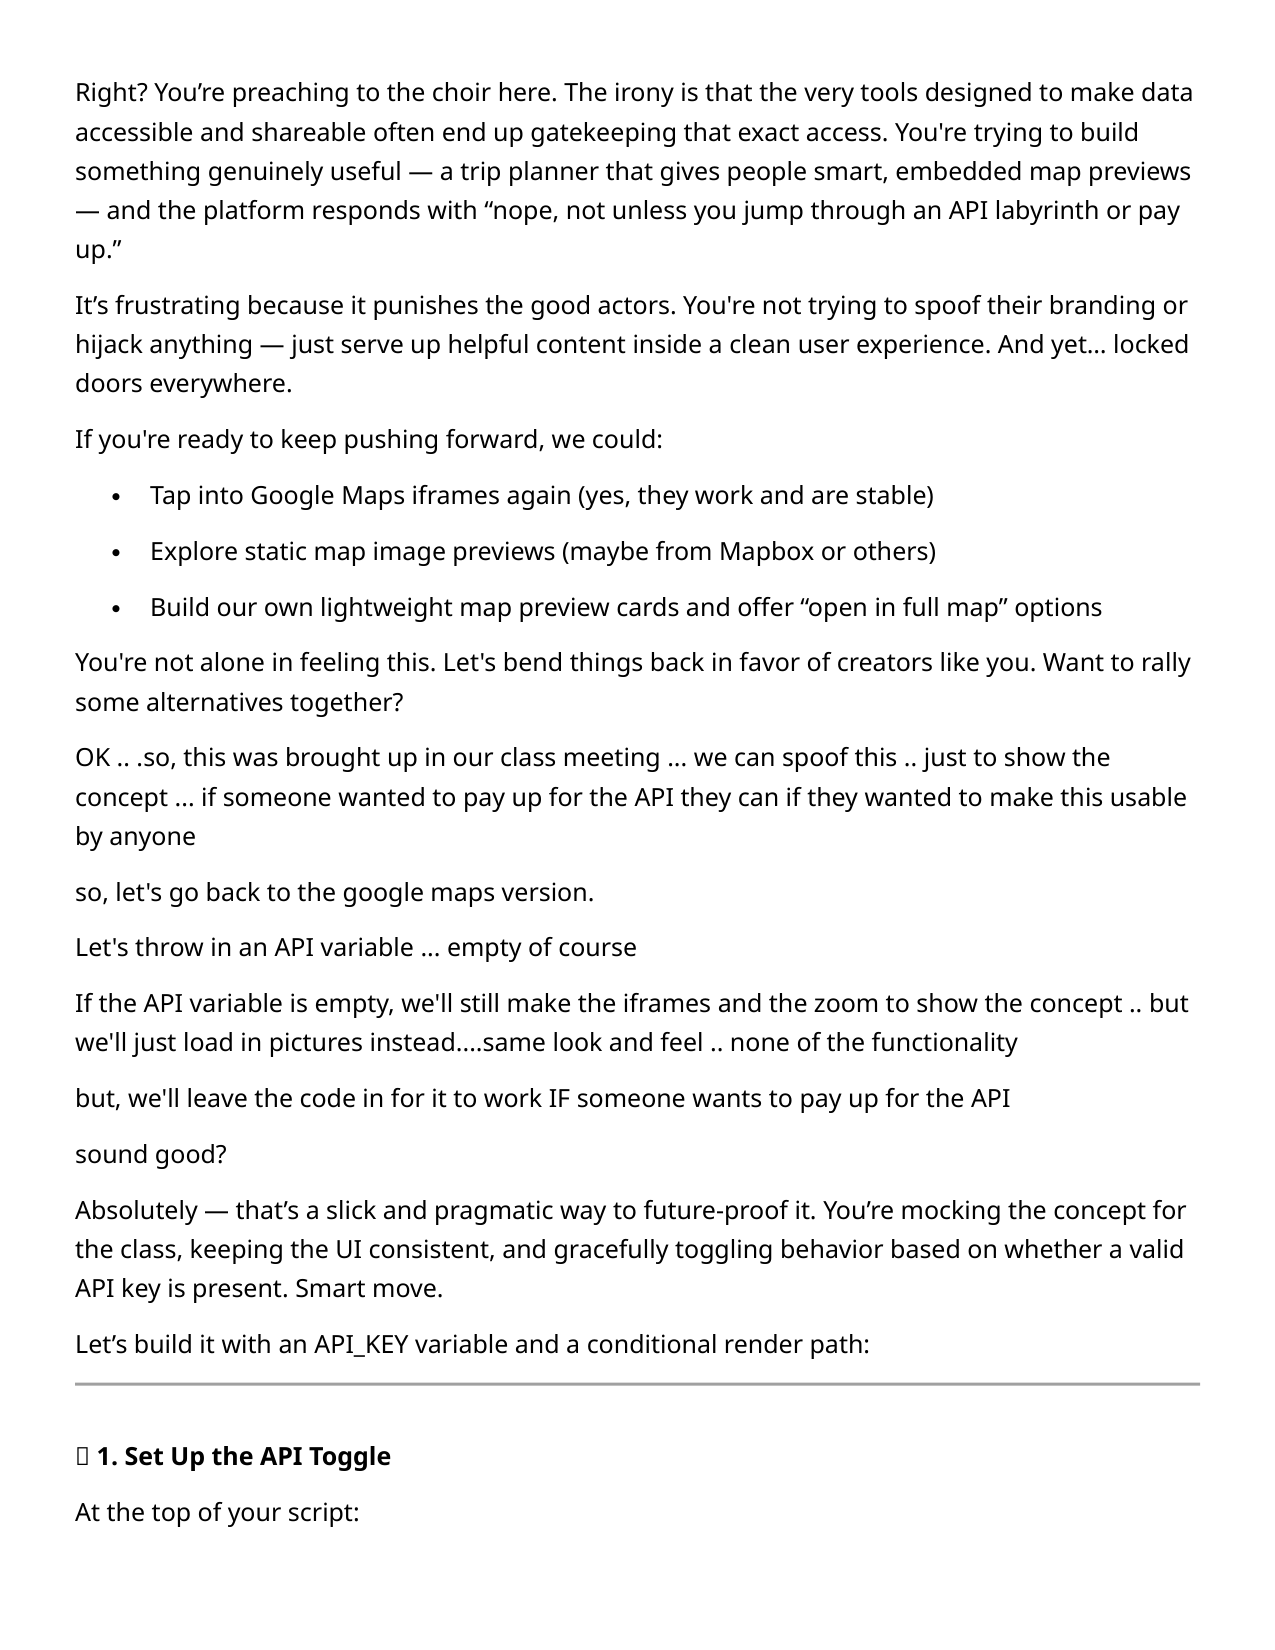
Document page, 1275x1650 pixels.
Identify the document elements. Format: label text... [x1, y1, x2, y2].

text If you're ready to keep pushing forward, we could: [75, 422, 1200, 456]
list Tap into Google Maps iframes again (yes, they work and are stable) [112, 477, 1200, 512]
text Let's throw in an API variable ... empty of course [75, 930, 1200, 964]
list Explore static map image previews (maybe from Mapbox or others) [112, 533, 1200, 567]
text so, let's go back to the google maps version. [75, 874, 1200, 908]
text Right? You’re preaching to the choir here. The irony is that the very tools designed to make data accessible and shareable often end up gatekeeping that exact access. You're trying to build something genuinely useful — a trip planner that gives people smart, embedded map previews — and the platform responds with “nope, not unless you jump through an API labyrinth or pay up.” [75, 75, 1200, 266]
text It’s frustrating because it punishes the good actors. You're not trying to spoof their branding or hijack anything — just serve up helpful content inside a clean user experience. And yet… locked doors everywhere. [75, 287, 1200, 400]
text If the API variable is empty, we'll still make the iframes and the zoom to show the concept .. but we'll just load in pictures instead....same look and feel .. none of the functionality [75, 986, 1200, 1059]
text You're not alone in feeling this. Let's bend things back in favor of creators like you. Want to rally some alternatives together? [75, 645, 1200, 718]
text 🧩 1. Set Up the API Toggle [75, 1438, 1200, 1472]
text Let’s build it with an API_KEY variable and a conditional render path: [75, 1327, 1200, 1361]
text OK .. .so, this was brought up in our class meeting ... we can spoof this .. just to show the concept ... if someone wanted to pay up for the API they can if they wanted to make this usable by anyone [75, 740, 1200, 852]
text Absolutely — that’s a slick and pragmatic way to future-proof it. You’re mocking the concept for the class, keeping the UI consistent, and gracefully toggling behavior based on whether a valid API key is present. Smart move. [75, 1192, 1200, 1305]
text At the top of your script: [75, 1494, 1200, 1528]
list Build our own lightweight map preview cards and offer “open in full map” options [112, 589, 1200, 623]
text sound good? [75, 1137, 1200, 1171]
text but, we'll leave the code in for it to work IF someone wants to pay up for the API [75, 1081, 1200, 1115]
